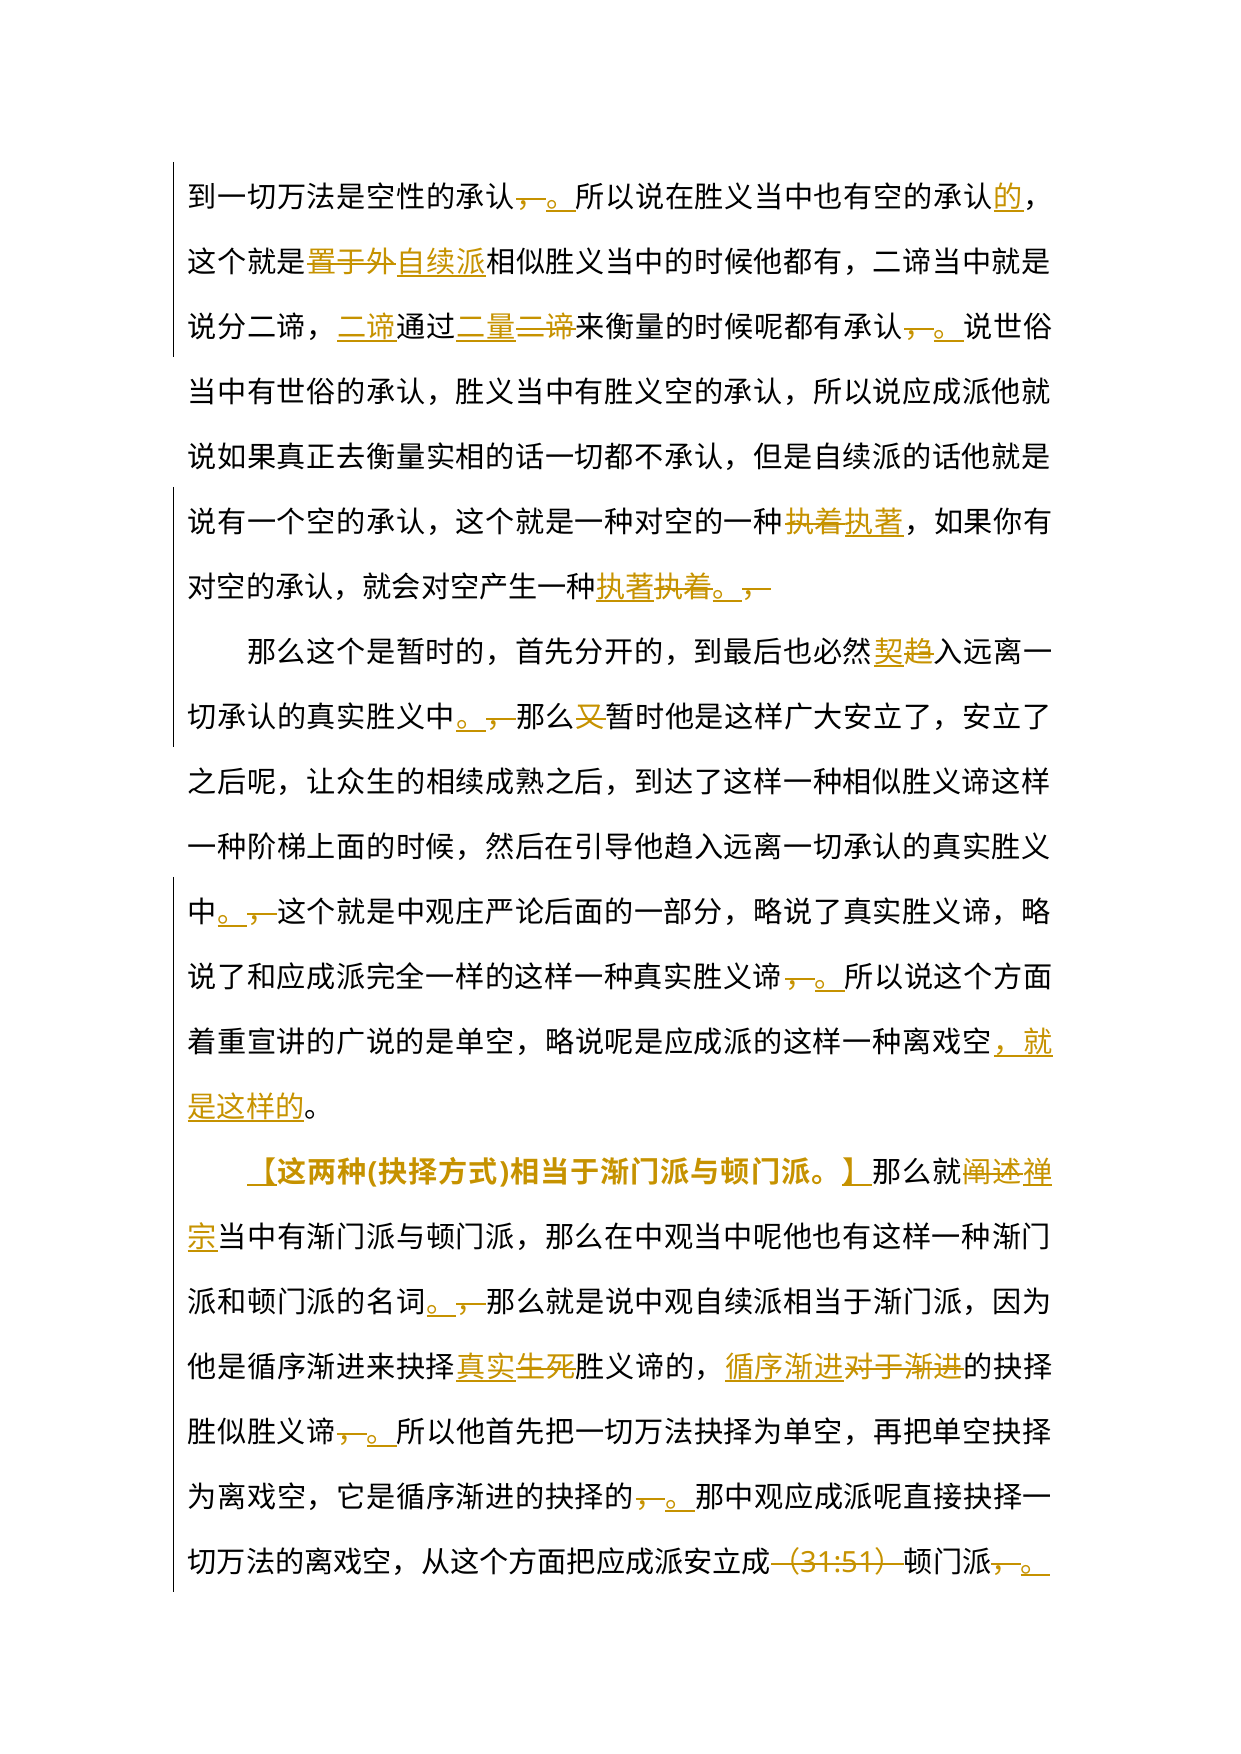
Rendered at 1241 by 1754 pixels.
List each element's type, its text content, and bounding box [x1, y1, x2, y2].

text 那么这个是暂时的，首先分开的，到最后也必然入远离一切承认的真实胜义中那么暂时他是这样广大安立了，安立了之后呢，让众生的相续成熟之后，到达了这样一种相似胜义谛这样一种阶梯上面的时候，然后在引导他趋入远离一切承认的真实胜义中这个就是中观庄严论后面的一部分，略说了真实胜义谛，略说了和应成派完全一样的这样一种真实胜义谛所以说这个方面着重宣讲的广说的是单空，略说呢是应成派的这样一种离戏空。 [187, 617, 1053, 1137]
text 这两种(抉择方式)相当于渐门派与顿门派。那么就当中有渐门派与顿门派，那么在中观当中呢他也有这样一种渐门派和顿门派的名词那么就是说中观自续派相当于渐门派，因为他是循序渐进来抉择胜义谛的，的抉择胜似胜义谛所以他首先把一切万法抉择为单空，再把单空抉择为离戏空，它是循序渐进的抉择的那中观应成派呢直接抉择一切万法的离戏空，从这个方面把应成派安立成顿门派 [187, 1137, 1053, 1592]
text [187, 162, 1053, 617]
